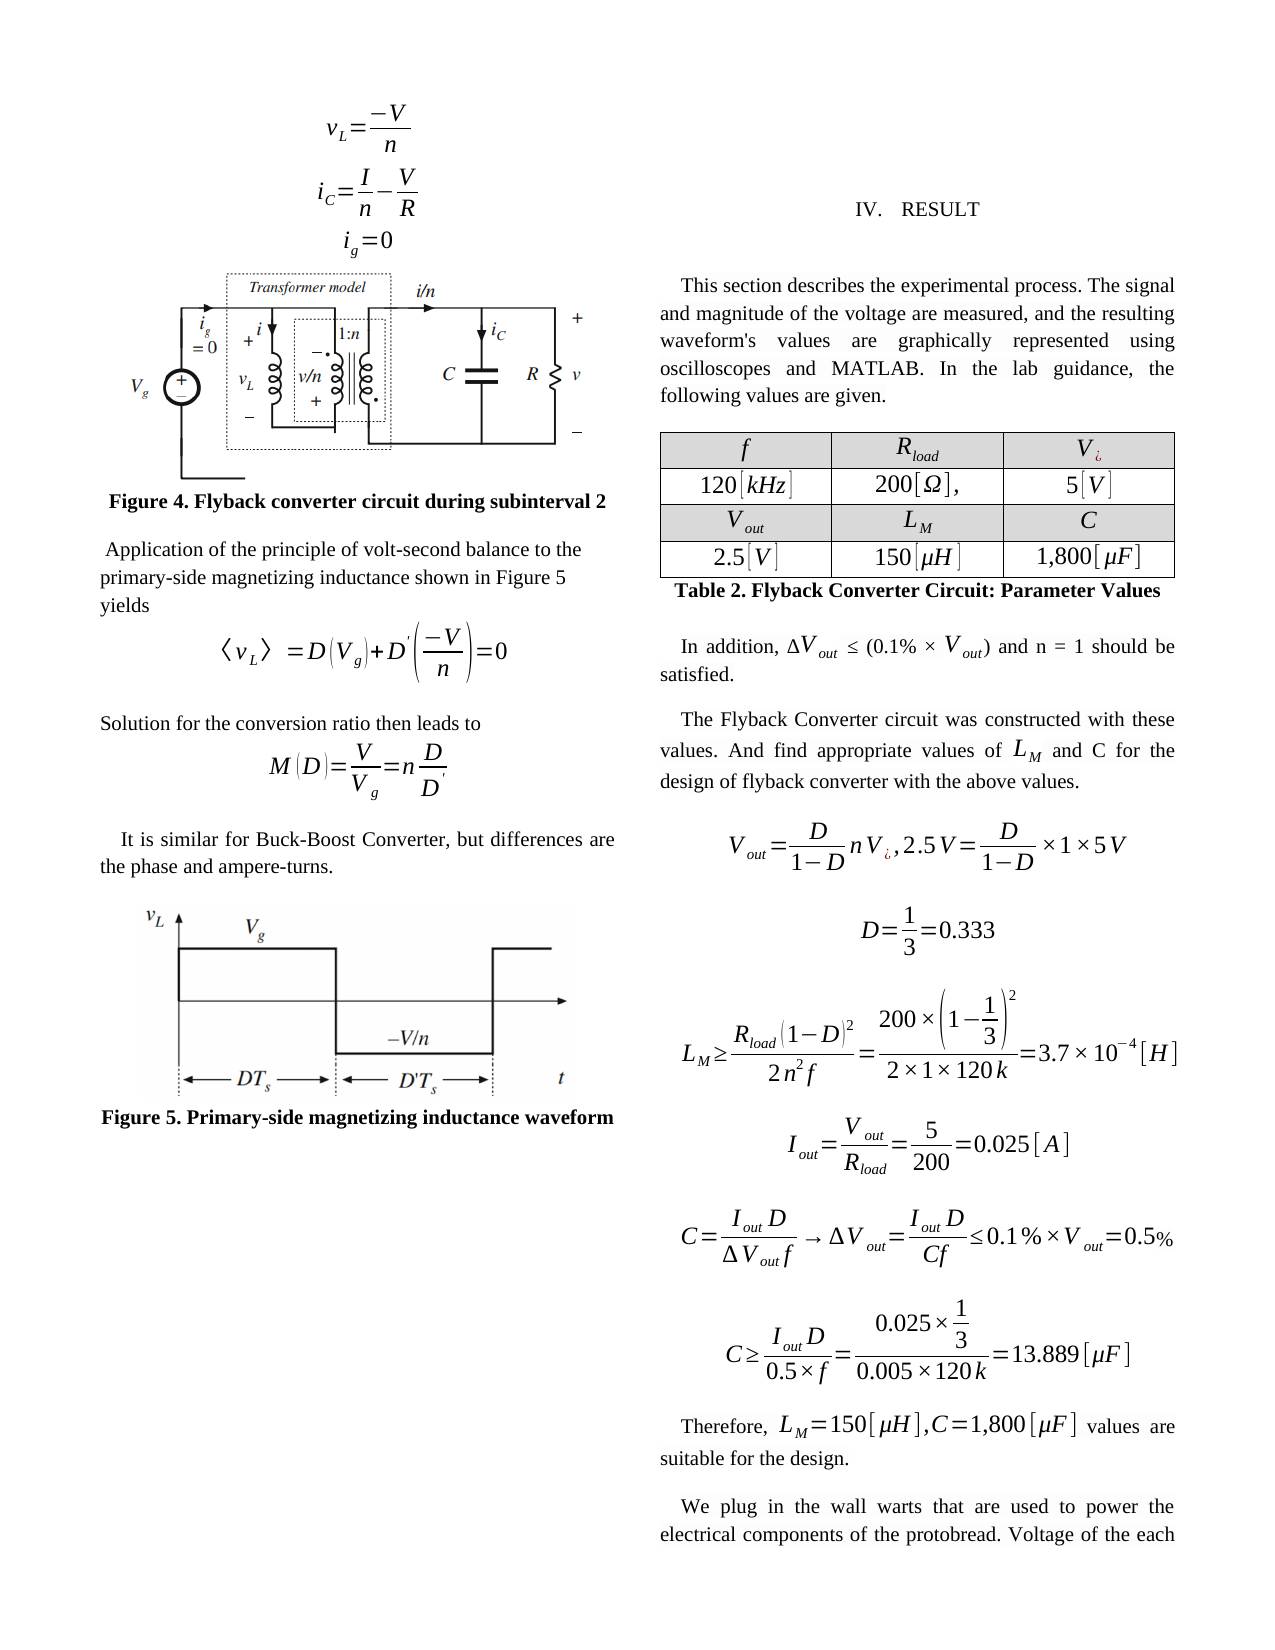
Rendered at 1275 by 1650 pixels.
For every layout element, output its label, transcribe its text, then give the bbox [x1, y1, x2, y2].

table_cell [832, 542, 1003, 577]
text % [660, 1204, 1175, 1271]
table_cell [1004, 469, 1174, 504]
picture [141, 902, 574, 1101]
table_header [661, 433, 831, 468]
table_cell [832, 505, 1003, 541]
table_cell [661, 505, 831, 541]
table_header [832, 433, 1003, 468]
picture [123, 263, 592, 485]
table_cell [661, 542, 831, 577]
text Solution for the conversion ratio then leads to [100, 711, 615, 735]
text Application of the principle of volt-second balance to the primary-side magnetizing inductance shown in Figure 5 yields [100, 537, 615, 617]
text Figure 4. Flyback converter circuit during subinterval 2 [100, 489, 615, 513]
table_cell [832, 469, 1003, 504]
table_header [1004, 433, 1174, 468]
text Therefore, values are suitable for the design. [660, 1411, 1175, 1469]
table_cell [661, 469, 831, 504]
table_cell [1004, 505, 1174, 541]
list RESULT [660, 197, 1175, 221]
text Table 2. Flyback Converter Circuit: Parameter Values [660, 578, 1175, 602]
text In addition, ∆ ≤ (0.1% × ) and n = 1 should be satisfied. [660, 630, 1175, 686]
table_cell [1004, 542, 1174, 577]
text It is similar for Buck-Boost Converter, but differences are the phase and ampere-turns. [100, 827, 615, 878]
text Figure 5. Primary-side magnetizing inductance waveform [100, 1105, 615, 1129]
text The Flyback Converter circuit was constructed with these values. And find appropriate values of and C for the design of flyback converter with the above values. [660, 707, 1175, 793]
